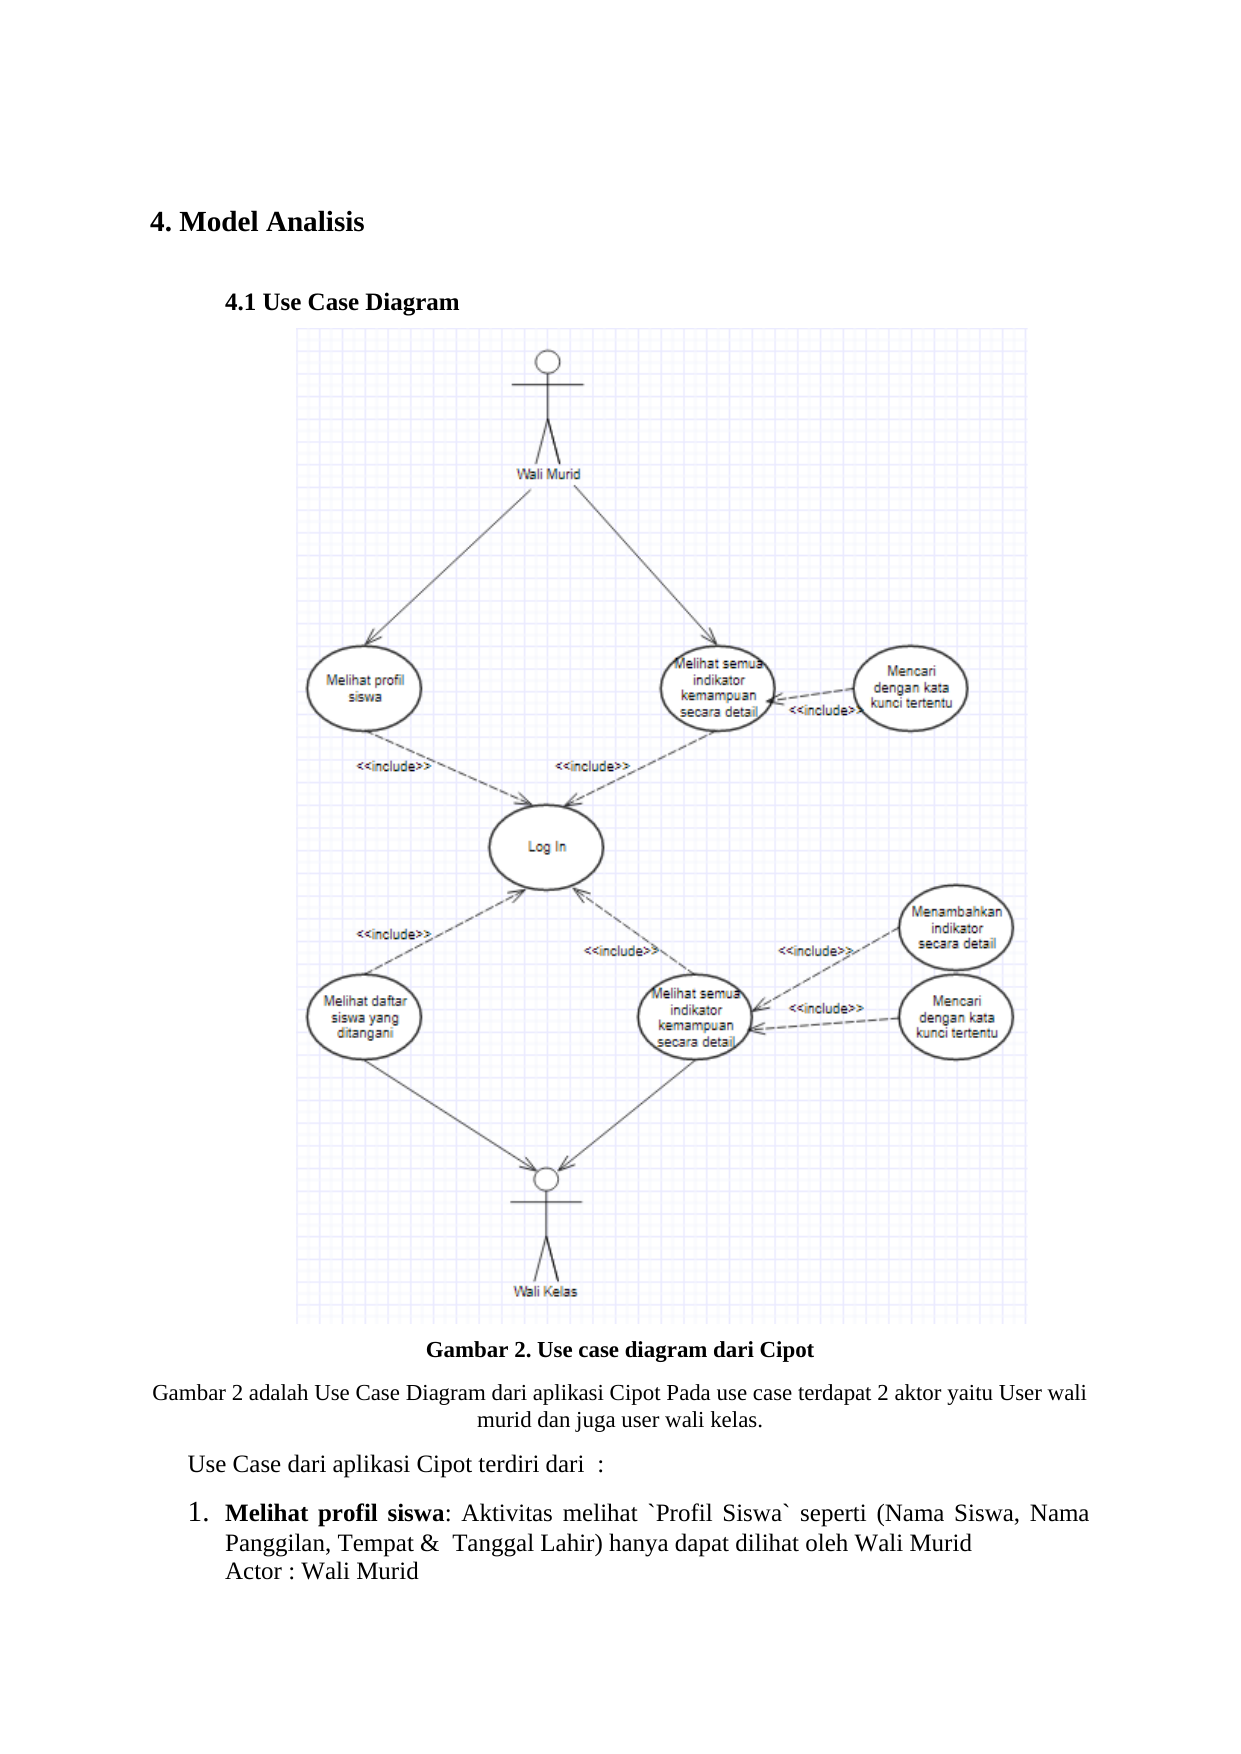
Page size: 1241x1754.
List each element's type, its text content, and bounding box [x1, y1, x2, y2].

text Use Case dari aplikasi Cipot terdiri dari : [150, 1449, 1090, 1477]
list Melihat profil siswa: Aktivitas melihat `Profil Siswa` seperti (Nama Siswa, Nama Panggilan, Tempat & Tanggal Lahir) hanya dapat dilihat oleh Wali Murid [187, 1494, 1090, 1556]
text 4. Model Analisis [150, 204, 1090, 237]
text Gambar 2 adalah Use Case Diagram dari aplikasi Cipot Pada use case terdapat 2 aktor yaitu User wali murid dan juga user wali kelas. [150, 1379, 1090, 1432]
text Actor : Wali Murid [225, 1556, 1090, 1585]
picture [296, 328, 1028, 1324]
text 4.1 Use Case Diagram [150, 287, 1090, 316]
text Gambar 2. Use case diagram dari Cipot [150, 1336, 1090, 1363]
